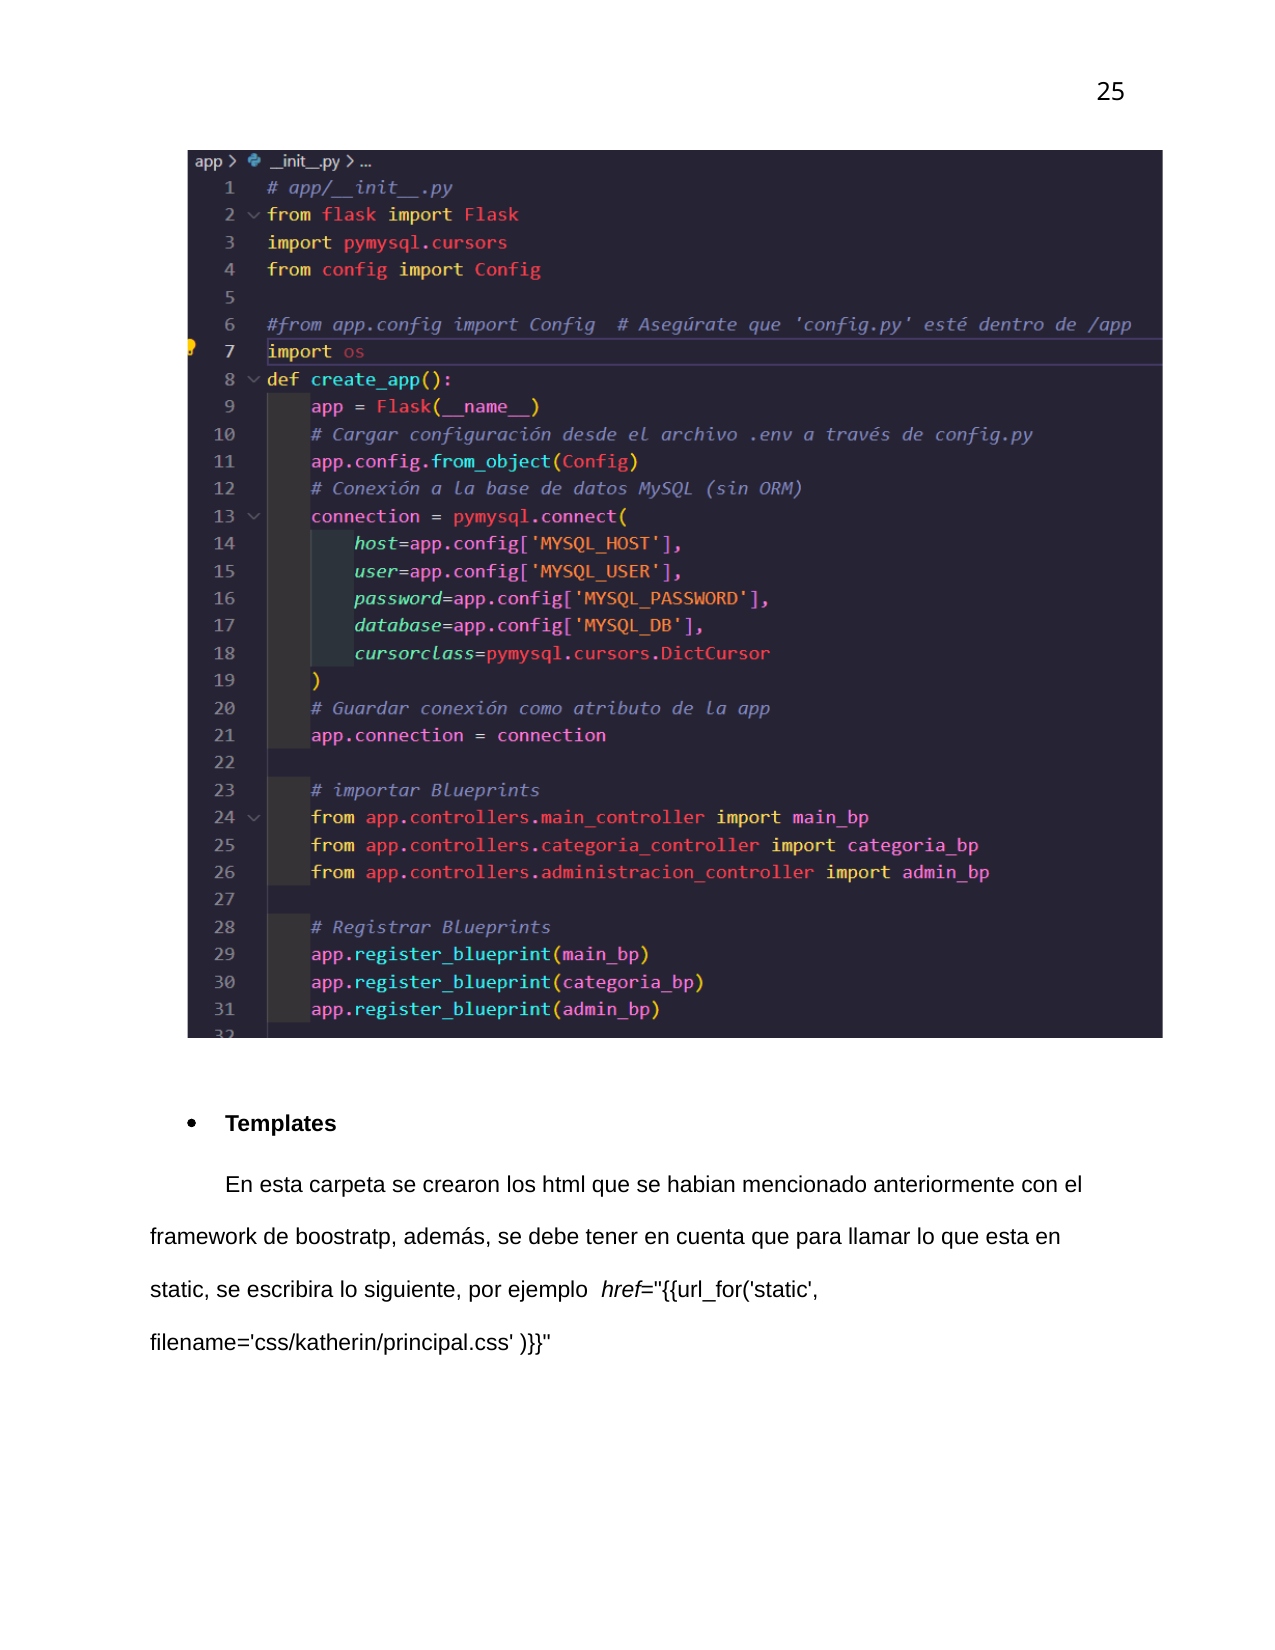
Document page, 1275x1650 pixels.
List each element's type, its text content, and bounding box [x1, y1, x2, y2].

text En esta carpeta se crearon los html que se habian mencionado anteriormente con el framework de boostratp, además, se debe tener en cuenta que para llamar lo que esta en static, se escribira lo siguiente, por ejemplo href="{{url_for('static', filename='css/katherin/principal.css' )}}" [150, 1171, 1125, 1355]
subtitle Templates [187, 1109, 1125, 1136]
picture [187, 150, 1163, 1038]
